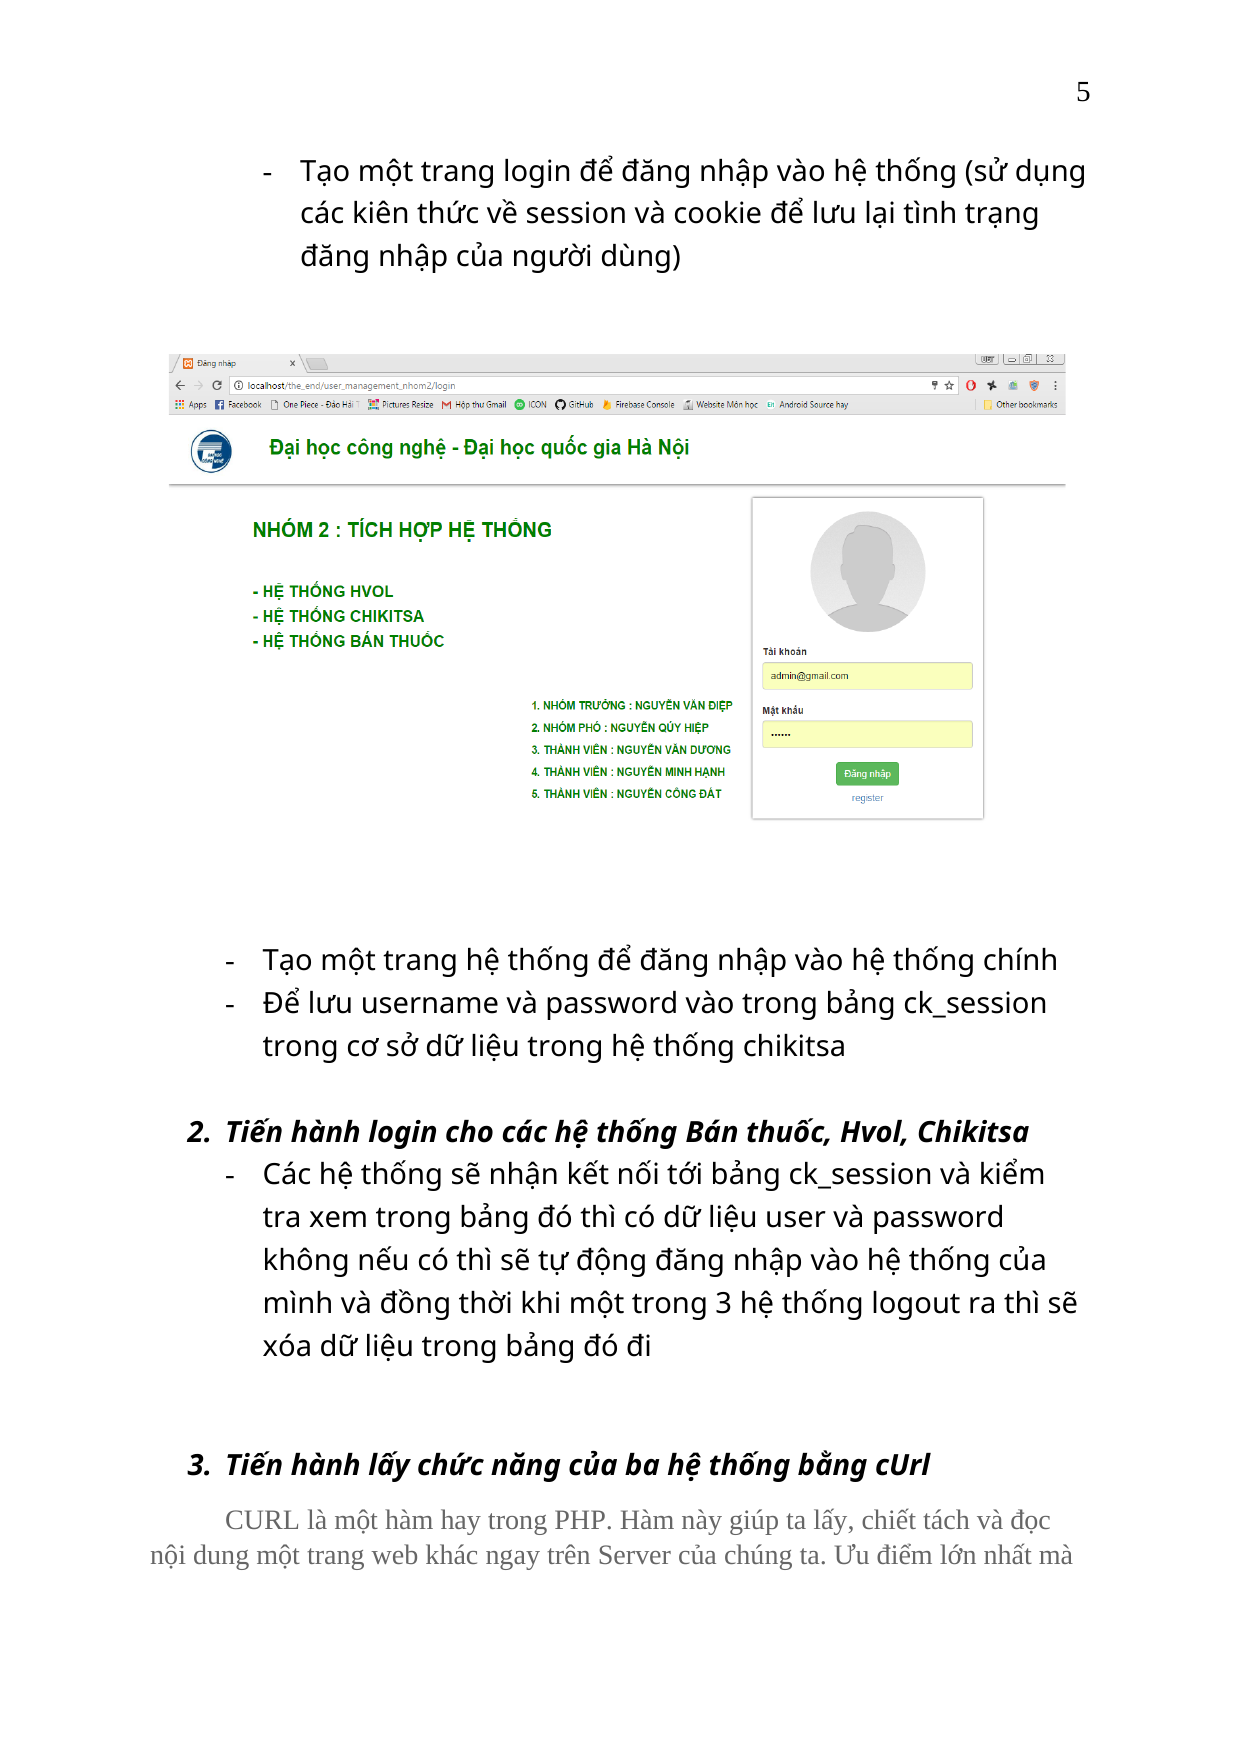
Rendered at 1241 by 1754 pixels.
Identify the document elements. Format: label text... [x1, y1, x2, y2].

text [150, 1503, 1090, 1571]
list Tiến hành login cho các hệ thống Bán thuốc, Hvol, Chikitsa [187, 1111, 1090, 1151]
list Để lưu username và password vào trong bảng ck_session trong cơ sở dữ liệu trong hệ thống chikitsa [225, 982, 1090, 1065]
list Tiến hành lấy chức năng của ba hệ thống bằng cUrl [187, 1444, 1090, 1483]
list Tạo một trang hệ thống để đăng nhập vào hệ thống chính [225, 939, 1090, 979]
list Tạo một trang login để đăng nhập vào hệ thống (sử dụng các kiên thức về session và cookie để lưu lại tình trạng đăng nhập của người dùng) [262, 150, 1090, 275]
picture [168, 354, 1066, 861]
list Các hệ thống sẽ nhận kết nối tới bảng ck_session và kiểm tra xem trong bảng đó thì có dữ liệu user và password không nếu có thì sẽ tự động đăng nhập vào hệ thống của mình và đồng thời khi một trong 3 hệ thống logout ra thì sẽ xóa dữ liệu trong bảng đó đi [225, 1154, 1090, 1364]
